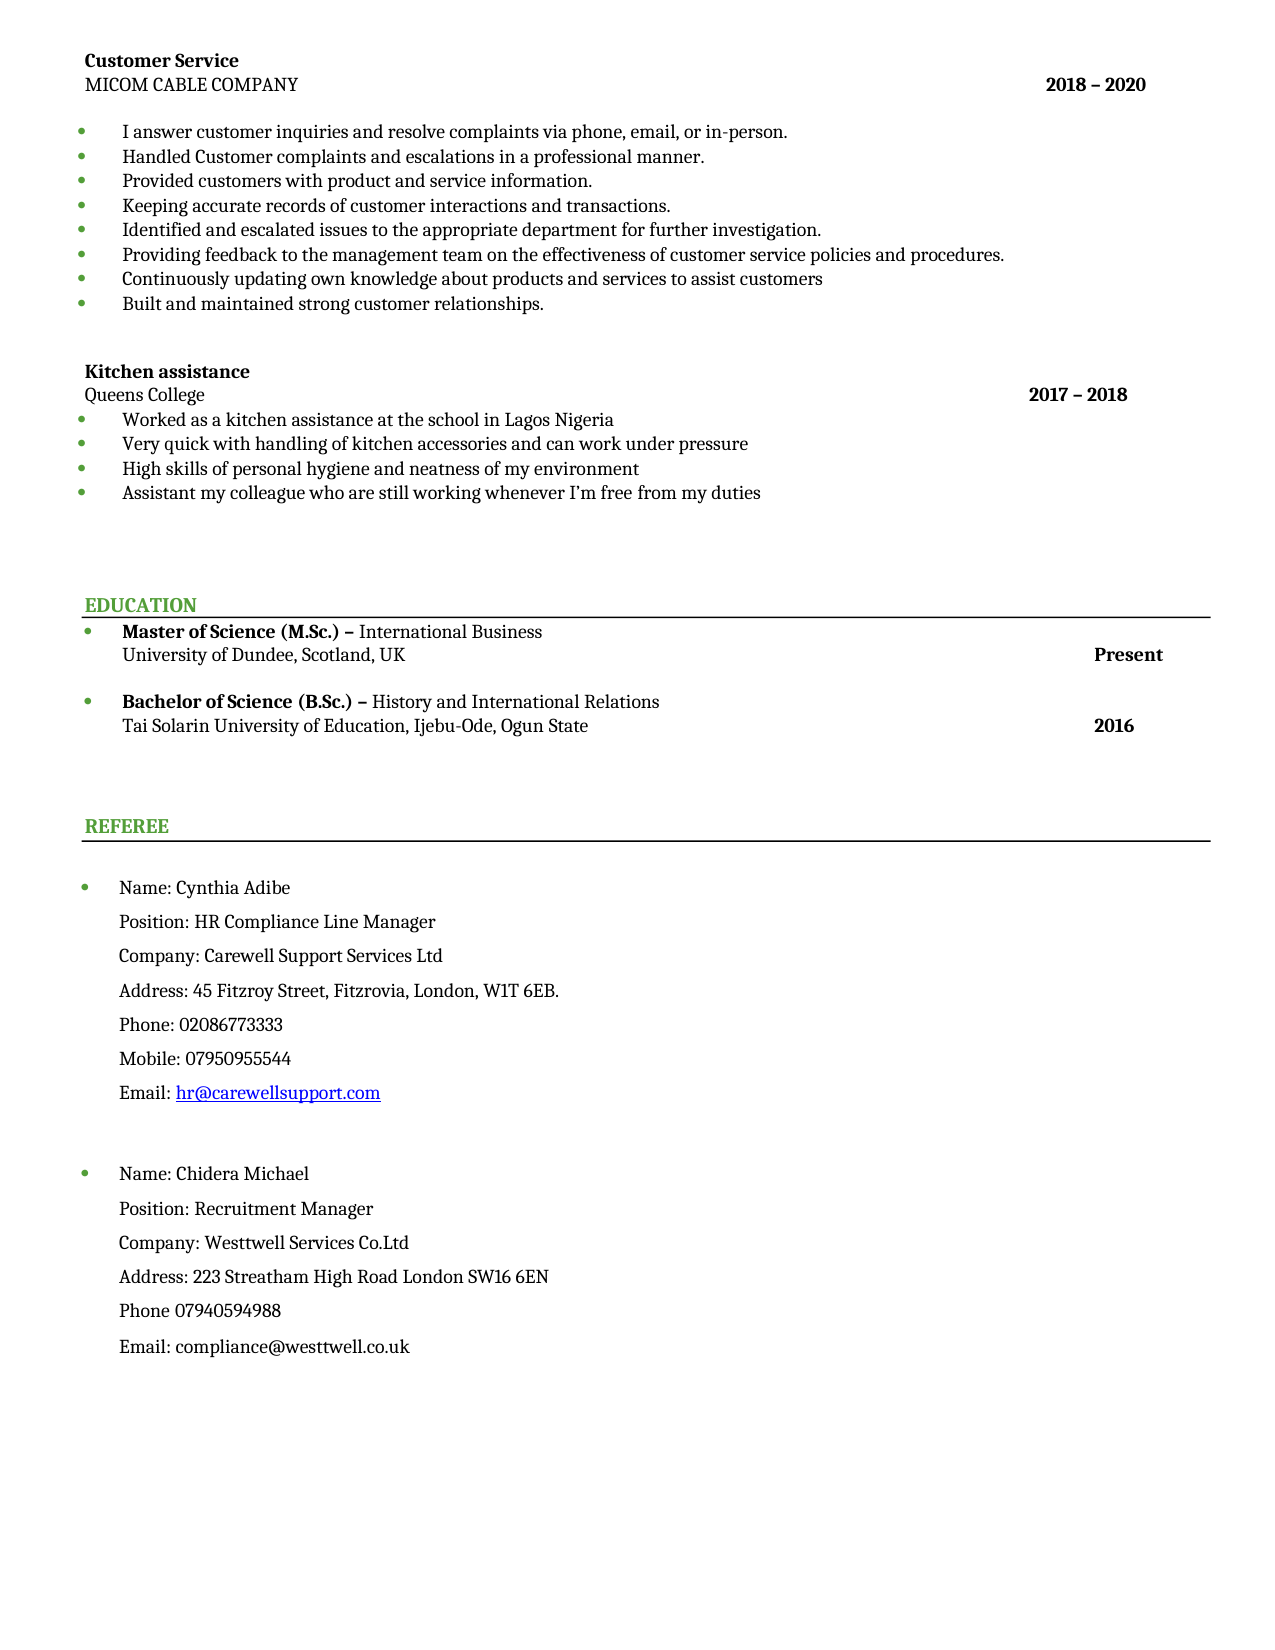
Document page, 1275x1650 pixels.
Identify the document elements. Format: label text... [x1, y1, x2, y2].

list Worked as a kitchen assistance at the school in Lagos Nigeria [78, 407, 1209, 431]
subtitle Master of Science (M.Sc.) – International Business [84, 619, 1223, 643]
list Name: Cynthia Adibe [81, 877, 1223, 899]
list Phone: 02086773333 [119, 1013, 1223, 1036]
subtitle EDUCATION [84, 593, 1223, 617]
list Built and maintained strong customer relationships. [78, 291, 1209, 315]
list I answer customer inquiries and resolve complaints via phone, email, or in-person. [78, 119, 1209, 144]
list Continuously updating own knowledge about products and services to assist customers [78, 266, 1209, 291]
subtitle REFEREE [84, 814, 1223, 838]
list Company: Westtwell Services Co.Ltd [119, 1231, 1223, 1254]
subtitle Bachelor of Science (B.Sc.) – History and International Relations [84, 690, 1223, 714]
list Email: hr@carewellsupport.com [119, 1082, 1223, 1104]
text Tai Solarin University of Education, Ijebu-Ode, Ogun State 2016 [122, 714, 1223, 737]
list Email: compliance@westtwell.co.uk [119, 1336, 1223, 1358]
list Very quick with handling of kitchen accessories and can work under pressure [78, 431, 1209, 456]
list Provided customers with product and service information. [78, 168, 1209, 193]
list Assistant my colleague who are still working whenever I’m free from my duties [78, 480, 1209, 505]
list Address: 223 Streatham High Road London SW16 6EN [119, 1265, 1223, 1288]
list Company: Carewell Support Services Ltd [119, 945, 1223, 968]
list Mobile: 07950955544 [119, 1047, 1223, 1070]
list Identified and escalated issues to the appropriate department for further investigation. [78, 217, 1209, 242]
text Queens College 2017 – 2018 [84, 384, 1223, 407]
list Handled Customer complaints and escalations in a professional manner. [78, 144, 1209, 168]
list High skills of personal hygiene and neatness of my environment [78, 456, 1209, 480]
list Phone 07940594988 [119, 1299, 1223, 1322]
text MICOM CABLE COMPANY 2018 – 2020 [84, 73, 1223, 96]
list Providing feedback to the management team on the effectiveness of customer service policies and procedures. [78, 242, 1209, 266]
list Position: HR Compliance Line Manager [119, 911, 1223, 934]
list Address: 45 Fitzroy Street, Fitzrovia, London, W1T 6EB. [119, 979, 1223, 1002]
subtitle Kitchen assistance [84, 361, 1223, 384]
list Position: Recruitment Manager [119, 1197, 1223, 1220]
subtitle Customer Service [84, 50, 1223, 73]
text University of Dundee, Scotland, UK Present [122, 643, 1223, 667]
list Keeping accurate records of customer interactions and transactions. [78, 193, 1209, 217]
list Name: Chidera Michael [81, 1163, 1223, 1186]
